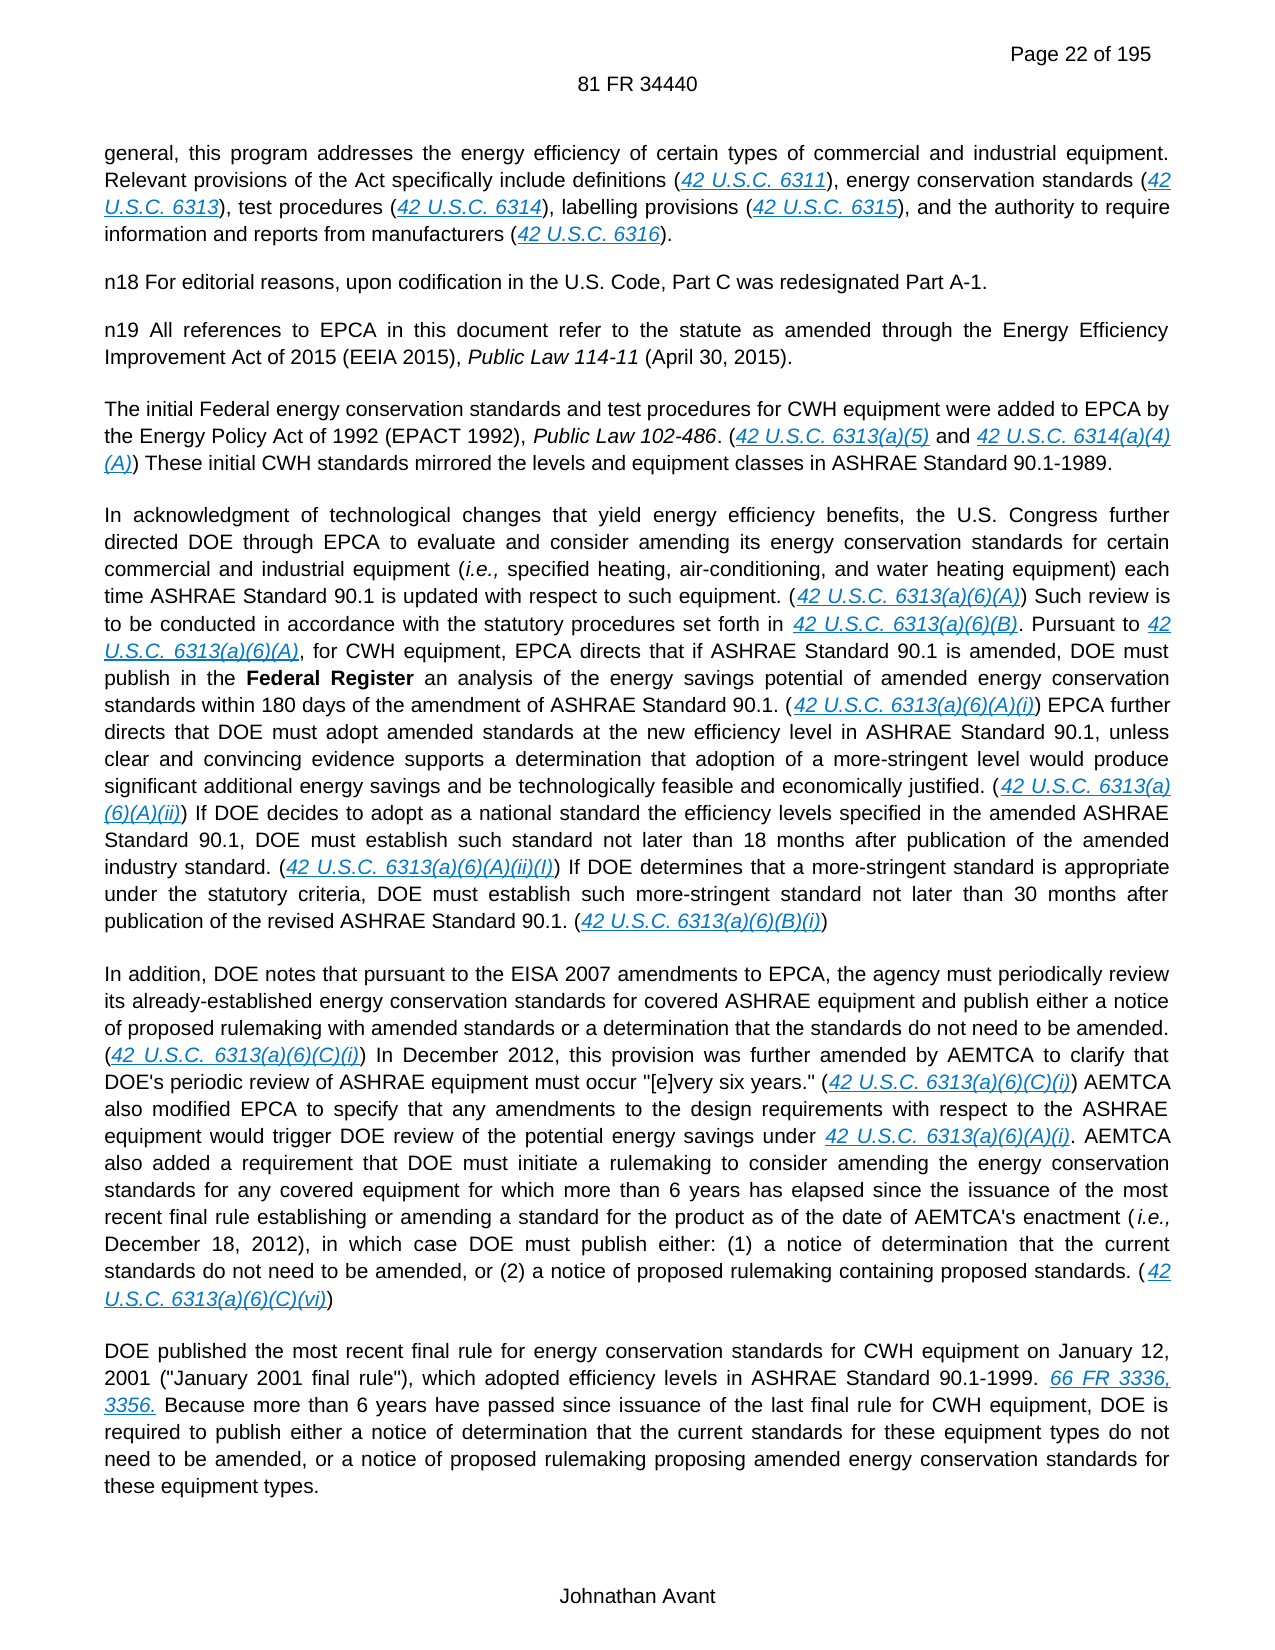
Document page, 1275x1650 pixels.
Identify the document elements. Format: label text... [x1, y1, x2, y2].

text The initial Federal energy conservation standards and test procedures for CWH equipment were added to EPCA by the Energy Policy Act of 1992 (EPACT 1992), Public Law 102-486. (42 U.S.C. 6313(a)(5) and 42 U.S.C. 6314(a)(4)(A)) These initial CWH standards mirrored the levels and equipment classes in ASHRAE Standard 90.1-1989. [104, 394, 1171, 475]
text In acknowledgment of technological changes that yield energy efficiency benefits, the U.S. Congress further directed DOE through EPCA to evaluate and consider amending its energy conservation standards for certain commercial and industrial equipment (i.e., specified heating, air-conditioning, and water heating equipment) each time ASHRAE Standard 90.1 is updated with respect to such equipment. (42 U.S.C. 6313(a)(6)(A)) Such review is to be conducted in accordance with the statutory procedures set forth in 42 U.S.C. 6313(a)(6)(B). Pursuant to 42 U.S.C. 6313(a)(6)(A), for CWH equipment, EPCA directs that if ASHRAE Standard 90.1 is amended, DOE must publish in the Federal Register an analysis of the energy savings potential of amended energy conservation standards within 180 days of the amendment of ASHRAE Standard 90.1. (42 U.S.C. 6313(a)(6)(A)(i)) EPCA further directs that DOE must adopt amended standards at the new efficiency level in ASHRAE Standard 90.1, unless clear and convincing evidence supports a determination that adoption of a more-stringent level would produce significant additional energy savings and be technologically feasible and economically justified. (42 U.S.C. 6313(a)(6)(A)(ii)) If DOE decides to adopt as a national standard the efficiency levels specified in the amended ASHRAE Standard 90.1, DOE must establish such standard not later than 18 months after publication of the amended industry standard. (42 U.S.C. 6313(a)(6)(A)(ii)(I)) If DOE determines that a more-stringent standard is appropriate under the statutory criteria, DOE must establish such more-stringent standard not later than 30 months after publication of the revised ASHRAE Standard 90.1. (42 U.S.C. 6313(a)(6)(B)(i)) [104, 500, 1171, 933]
text n19 All references to EPCA in this document refer to the statute as amended through the Energy Efficiency Improvement Act of 2015 (EEIA 2015), Public Law 114-11 (April 30, 2015). [104, 314, 1171, 369]
text In addition, DOE notes that pursuant to the EISA 2007 amendments to EPCA, the agency must periodically review its already-established energy conservation standards for covered ASHRAE equipment and publish either a notice of proposed rulemaking with amended standards or a determination that the standards do not need to be amended. (42 U.S.C. 6313(a)(6)(C)(i)) In December 2012, this provision was further amended by AEMTCA to clarify that DOE's periodic review of ASHRAE equipment must occur "[e]very six years." (42 U.S.C. 6313(a)(6)(C)(i)) AEMTCA also modified EPCA to specify that any amendments to the design requirements with respect to the ASHRAE equipment would trigger DOE review of the potential energy savings under 42 U.S.C. 6313(a)(6)(A)(i). AEMTCA also added a requirement that DOE must initiate a rulemaking to consider amending the energy conservation standards for any covered equipment for which more than 6 years has elapsed since the issuance of the most recent final rule establishing or amending a standard for the product as of the date of AEMTCA's enactment (i.e., December 18, 2012), in which case DOE must publish either: (1) a notice of determination that the current standards do not need to be amended, or (2) a notice of proposed rulemaking containing proposed standards. (42 U.S.C. 6313(a)(6)(C)(vi)) [104, 958, 1171, 1310]
text DOE published the most recent final rule for energy conservation standards for CWH equipment on January 12, 2001 ("January 2001 final rule"), which adopted efficiency levels in ASHRAE Standard 90.1-1999. 66 FR 3336, 3356. Because more than 6 years have passed since issuance of the last final rule for CWH equipment, DOE is required to publish either a notice of determination that the current standards for these equipment types do not need to be amended, or a notice of proposed rulemaking proposing amended energy conservation standards for these equipment types. [104, 1335, 1171, 1498]
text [104, 137, 1171, 246]
text n18 For editorial reasons, upon codification in the U.S. Code, Part C was redesignated Part A-1. [104, 267, 1171, 294]
